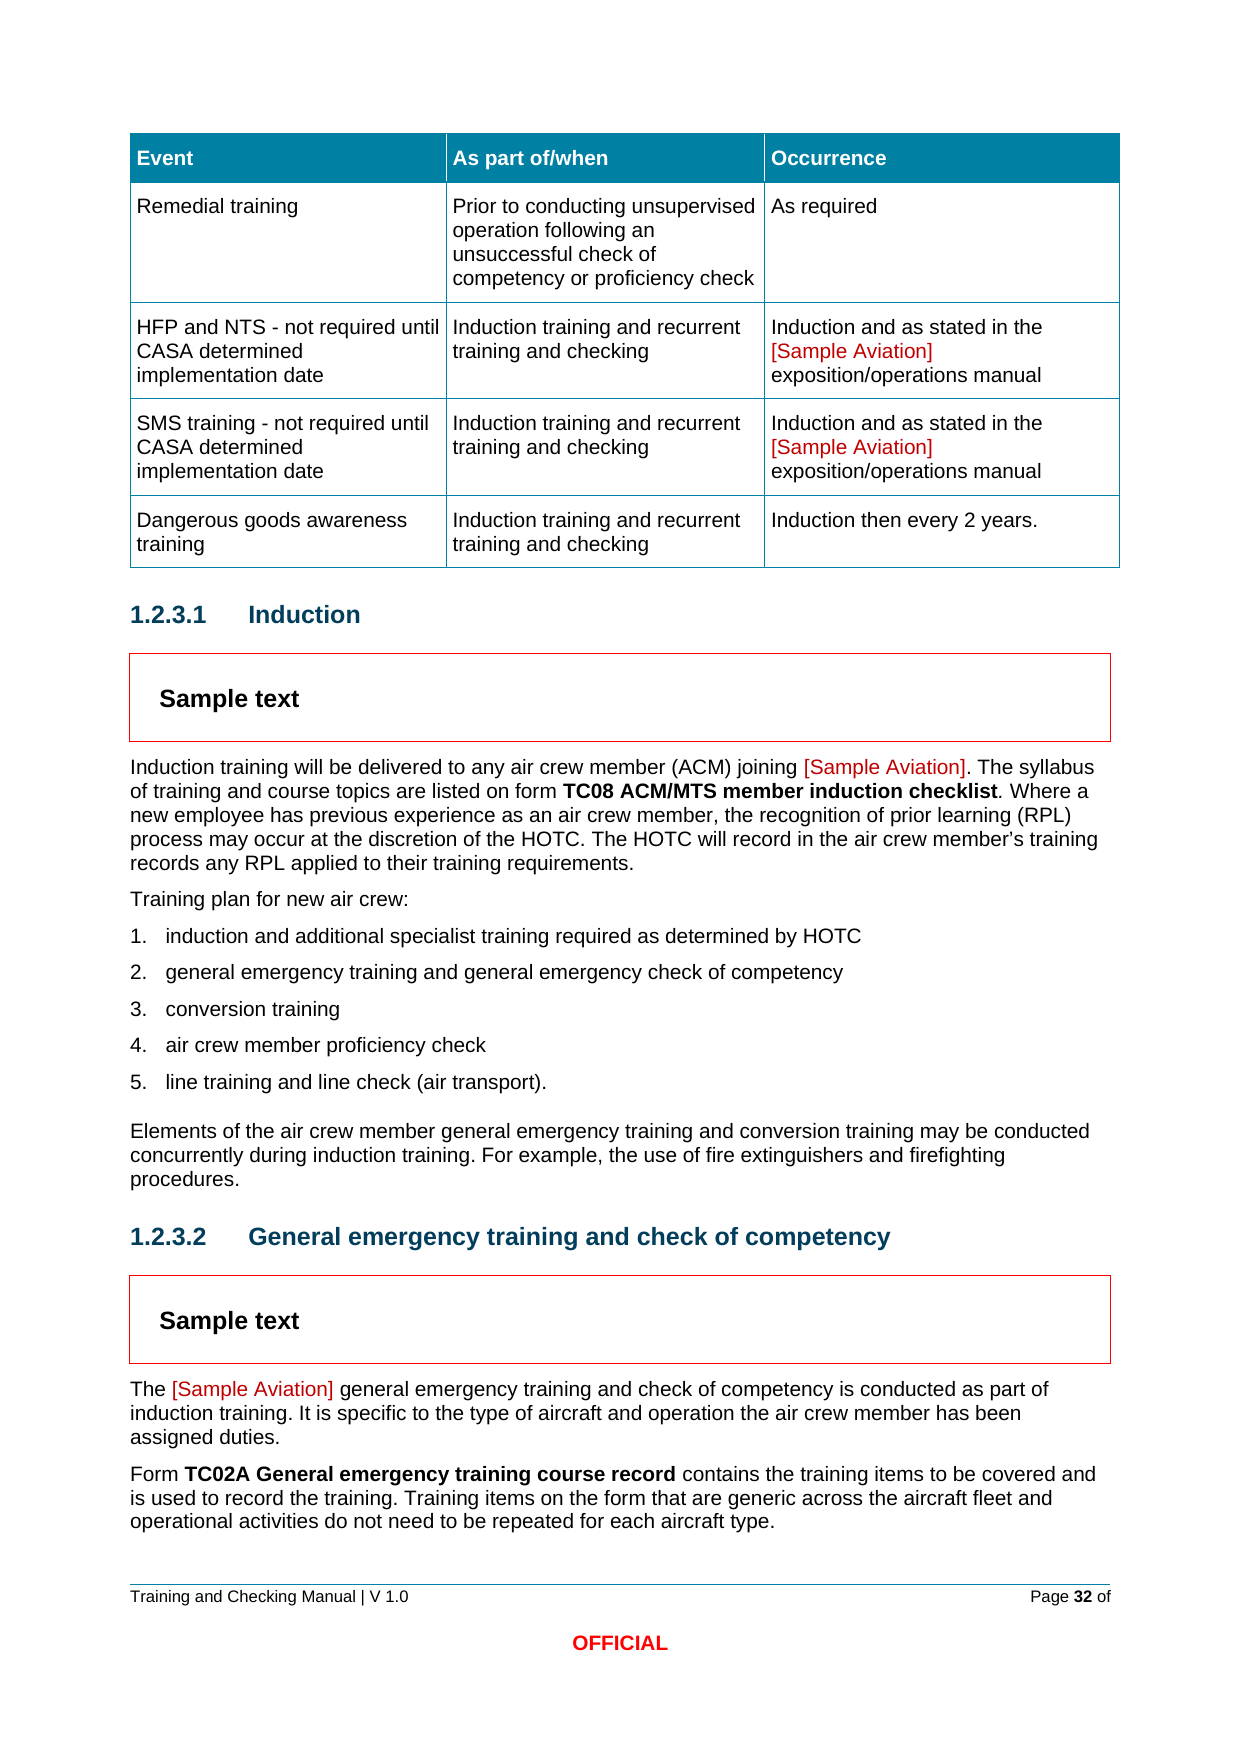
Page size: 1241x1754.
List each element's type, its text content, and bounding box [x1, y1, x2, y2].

list air crew member proficiency check [130, 1033, 1110, 1057]
list conversion training [130, 997, 1110, 1021]
table_cell SMS training - not required until CASA determined implementation date [131, 399, 446, 495]
table_cell Prior to conducting unsupervised operation following an unsuccessful check of competency or proficiency check [447, 183, 764, 302]
text Induction training will be delivered to any air crew member (ACM) joining [Sample Aviation]. The syllabus of training and course topics are listed on form TC08 ACM/MTS member induction checklist. Where a new employee has previous experience as an air crew member, the recognition of prior learning (RPL) process may occur at the discretion of the HOTC. The HOTC will record in the air crew member’s training records any RPL applied to their training requirements. [130, 755, 1110, 875]
subtitle Sample text [130, 1276, 1110, 1363]
table_cell As required [765, 183, 1119, 302]
text The [Sample Aviation] general emergency training and check of competency is conducted as part of induction training. It is specific to the type of aircraft and operation the air crew member has been assigned duties. [130, 1377, 1110, 1449]
table_cell Induction training and recurrent training and checking [447, 399, 764, 495]
list Elements of the air crew member general emergency training and conversion training may be conducted concurrently during induction training. For example, the use of fire extinguishers and firefighting procedures. [130, 1118, 1110, 1190]
table_cell Dangerous goods awareness training [131, 496, 446, 567]
subtitle Sample text [130, 654, 1110, 741]
table_cell Remedial training [131, 183, 446, 302]
table_header Occurrence [765, 134, 1119, 181]
list general emergency training and general emergency check of competency [130, 960, 1110, 984]
table_cell Induction then every 2 years. [765, 496, 1119, 567]
table_cell HFP and NTS - not required until CASA determined implementation date [131, 303, 446, 398]
subtitle General emergency training and check of competency [130, 1222, 1110, 1250]
list line training and line check (air transport). [130, 1069, 1110, 1093]
list induction and additional specialist training required as determined by HOTC [130, 924, 1110, 948]
subtitle Induction [130, 599, 1110, 628]
table_cell Induction training and recurrent training and checking [447, 303, 764, 398]
table_cell Induction training and recurrent training and checking [447, 496, 764, 567]
table_cell Induction and as stated in the [Sample Aviation] exposition/operations manual [765, 303, 1119, 398]
text Form TC02A General emergency training course record contains the training items to be covered and is used to record the training. Training items on the form that are generic across the aircraft fleet and operational activities do not need to be repeated for each aircraft type. [130, 1461, 1110, 1533]
text Training plan for new air crew: [130, 887, 1110, 911]
table_header As part of/when [447, 134, 764, 181]
table_header Event [131, 134, 446, 181]
table_cell Induction and as stated in the [Sample Aviation] exposition/operations manual [765, 399, 1119, 495]
